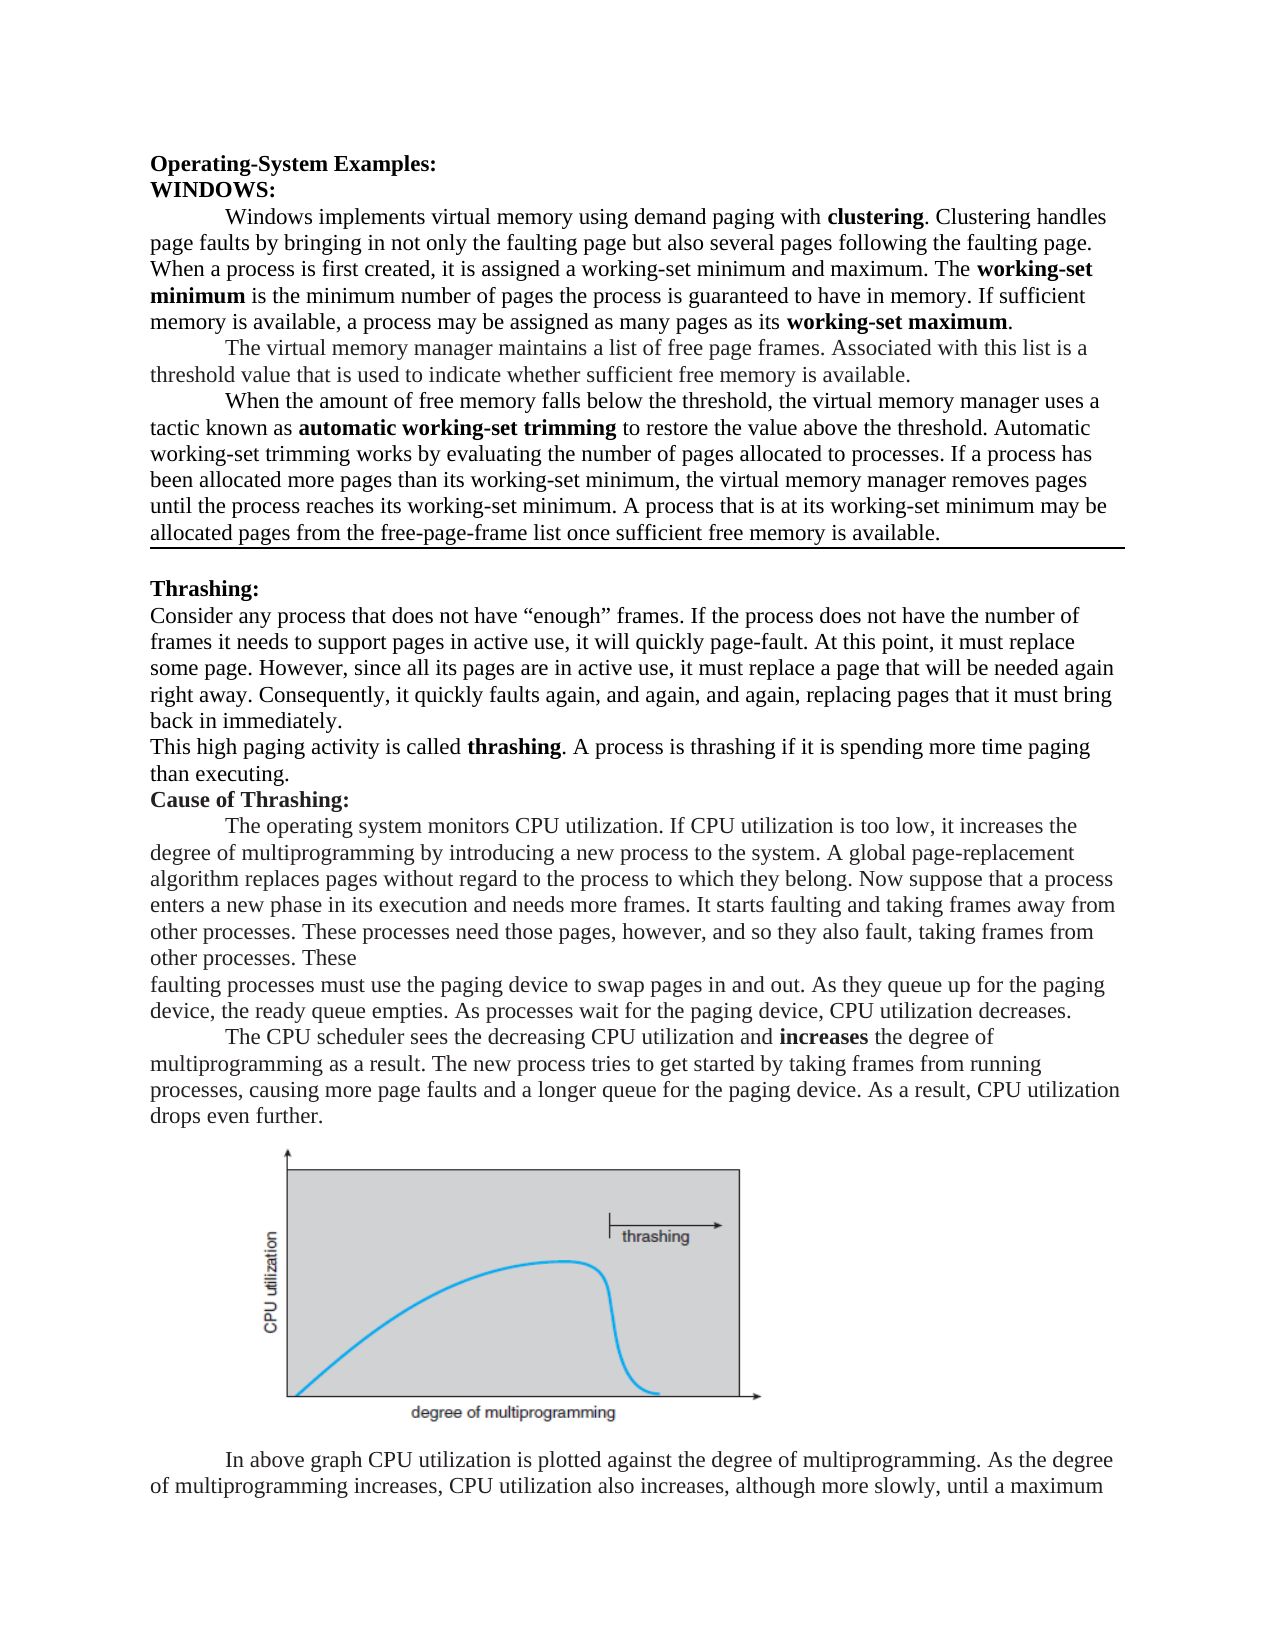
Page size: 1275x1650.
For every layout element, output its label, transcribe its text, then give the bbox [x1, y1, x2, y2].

text WINDOWS: [150, 176, 1125, 203]
text Cause of Thrashing: [150, 786, 1125, 812]
text The operating system monitors CPU utilization. If CPU utilization is too low, it increases the degree of multiprogramming by introducing a new process to the system. A global page-replacement algorithm replaces pages without regard to the process to which they belong. Now suppose that a process enters a new phase in its execution and needs more frames. It starts faulting and taking frames away from other processes. These processes need those pages, however, and so they also fault, taking frames from other processes. These [150, 812, 1125, 971]
text The CPU scheduler sees the decreasing CPU utilization and increases the degree of multiprogramming as a result. The new process tries to get started by taking frames from running processes, causing more page faults and a longer queue for the paging device. As a result, CPU utilization drops even further. [150, 1023, 1125, 1129]
text Thrashing: [150, 575, 1125, 602]
picture [225, 1128, 789, 1447]
text When the amount of free memory falls below the threshold, the virtual memory manager uses a tactic known as automatic working-set trimming to restore the value above the threshold. Automatic working-set trimming works by evaluating the number of pages allocated to processes. If a process has been allocated more pages than its working-set minimum, the virtual memory manager removes pages until the process reaches its working-set minimum. A process that is at its working-set minimum may be allocated pages from the free-page-frame list once sufficient free memory is available. [150, 387, 1125, 547]
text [150, 1446, 1125, 1499]
text The virtual memory manager maintains a list of free page frames. Associated with this list is a threshold value that is used to indicate whether sufficient free memory is available. [150, 334, 1125, 387]
text Operating-System Examples: [150, 150, 1125, 176]
text Windows implements virtual memory using demand paging with clustering. Clustering handles page faults by bringing in not only the faulting page but also several pages following the faulting page. When a process is first created, it is assigned a working-set minimum and maximum. The working-set minimum is the minimum number of pages the process is guaranteed to have in memory. If sufficient memory is available, a process may be assigned as many pages as its working-set maximum. [150, 203, 1125, 334]
text Consider any process that does not have “enough” frames. If the process does not have the number of frames it needs to support pages in active use, it will quickly page-fault. At this point, it must replace some page. However, since all its pages are in active use, it must replace a page that will be needed again right away. Consequently, it quickly faults again, and again, and again, replacing pages that it must bring back in immediately. [150, 602, 1125, 733]
text This high paging activity is called thrashing. A process is thrashing if it is spending more time paging than executing. [150, 733, 1125, 786]
text faulting processes must use the paging device to swap pages in and out. As they queue up for the paging device, the ready queue empties. As processes wait for the paging device, CPU utilization decreases. [150, 971, 1125, 1023]
